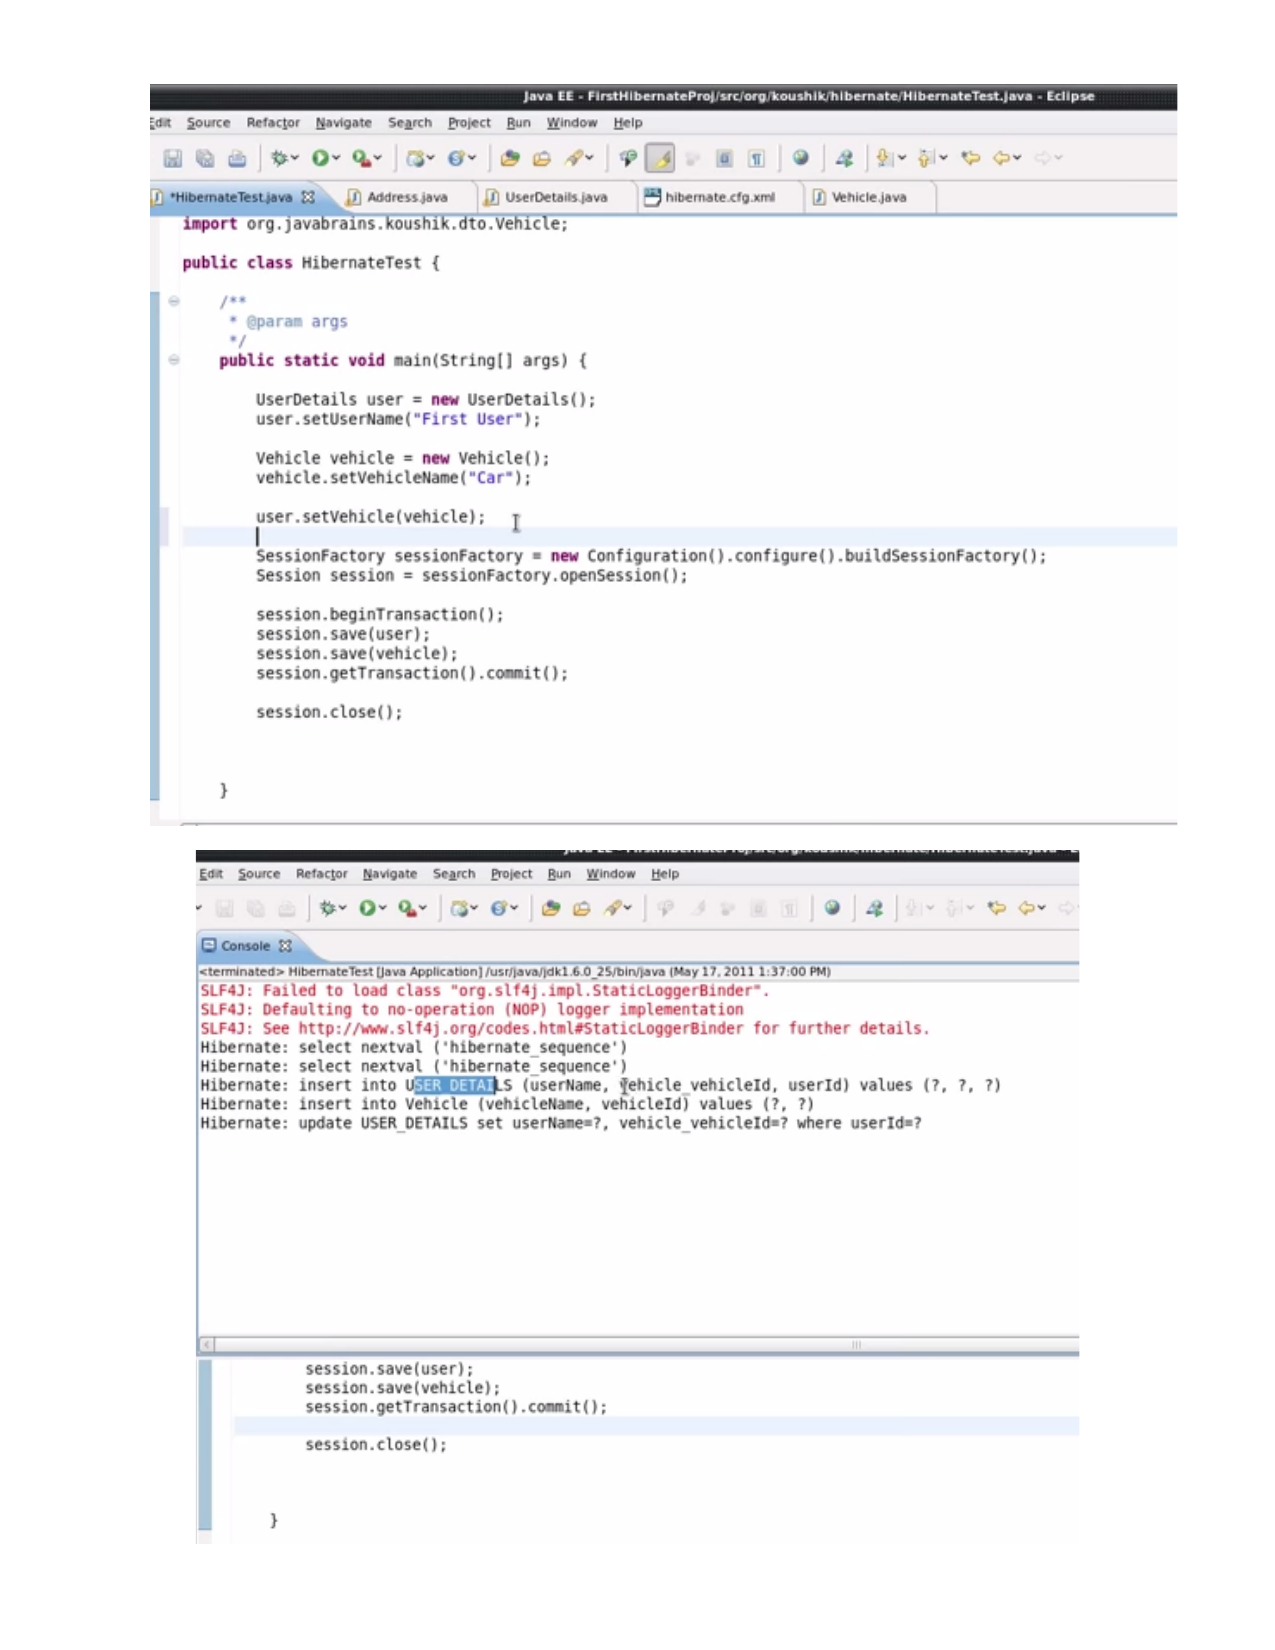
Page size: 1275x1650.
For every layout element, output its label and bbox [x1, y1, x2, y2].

picture [195, 850, 1080, 1544]
picture [150, 84, 1178, 826]
